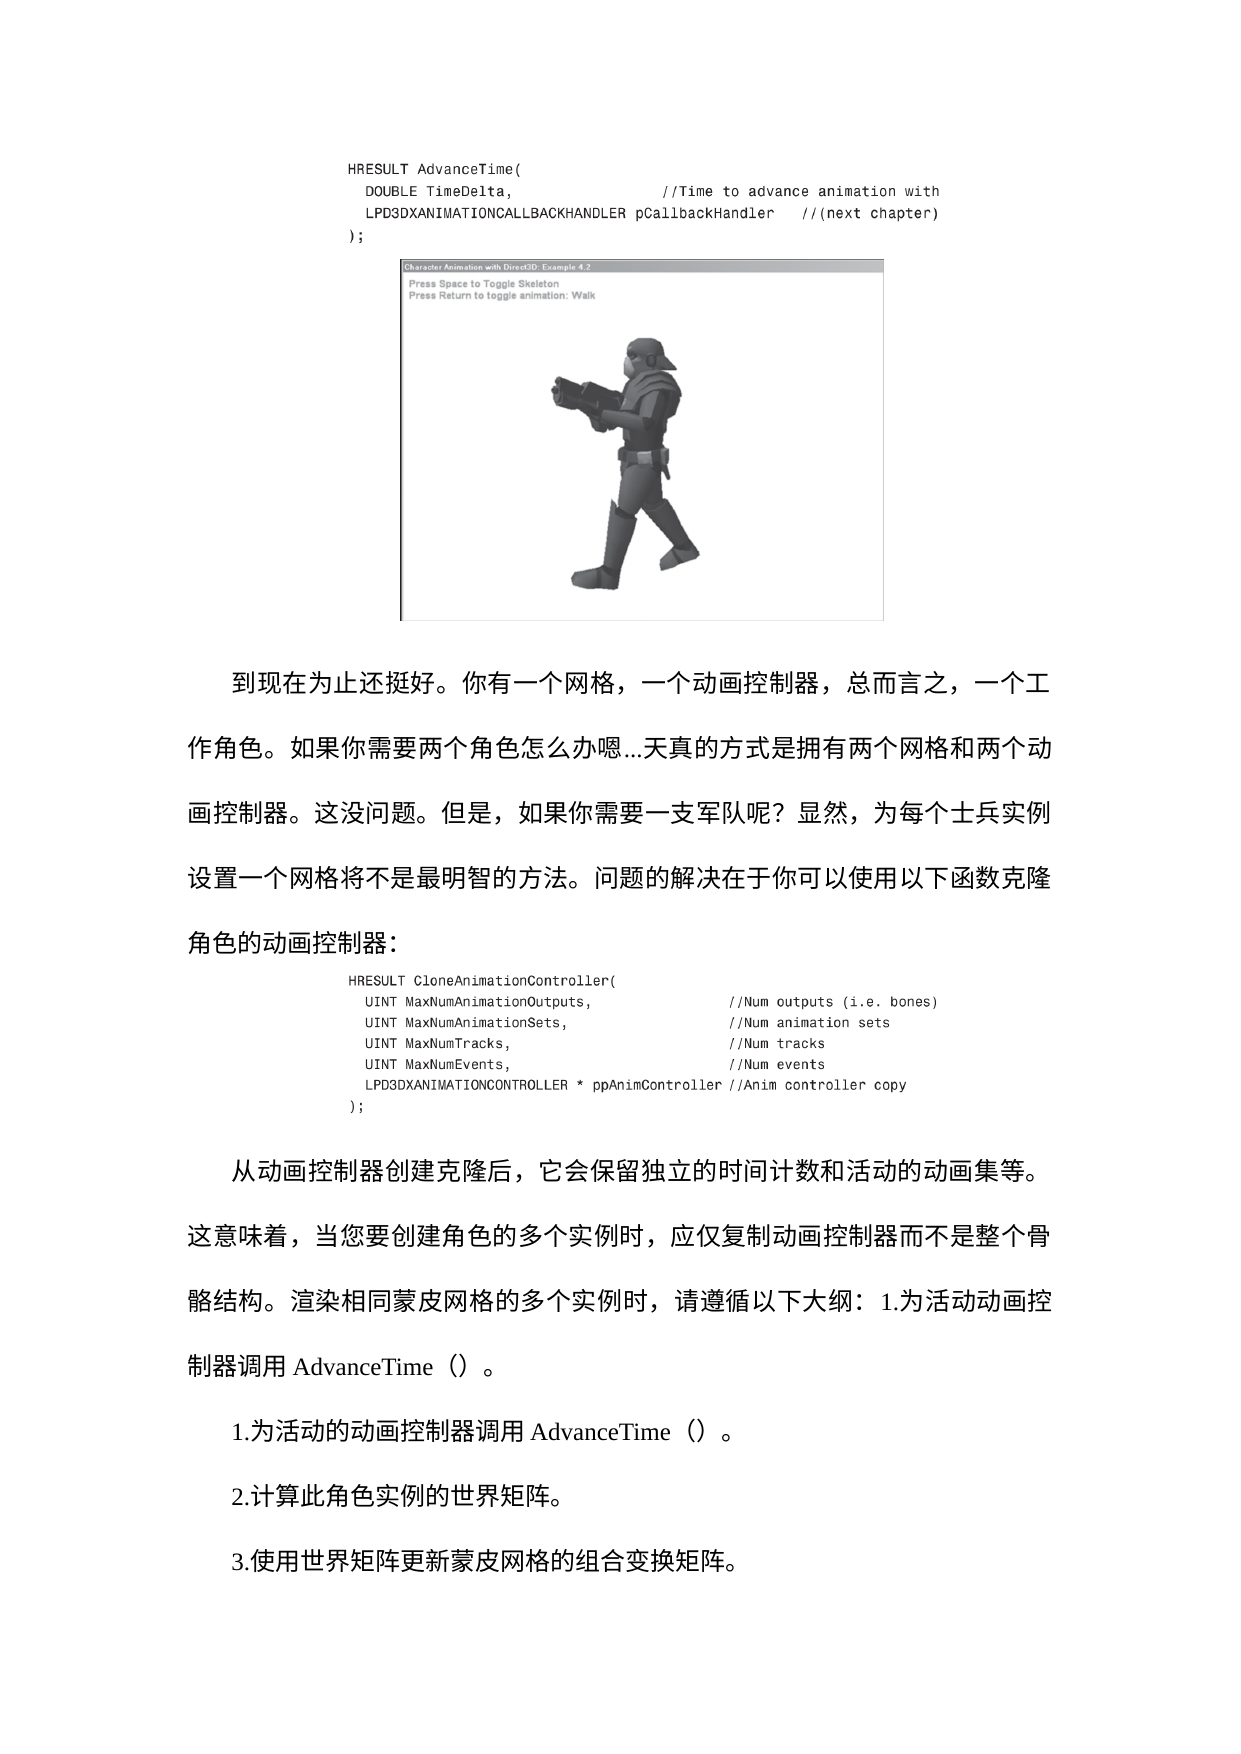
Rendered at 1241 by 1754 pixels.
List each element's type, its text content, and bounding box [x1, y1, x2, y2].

picture [400, 259, 884, 621]
text 2.计算此角色实例的世界矩阵。 [187, 1462, 1053, 1527]
text 从动画控制器创建克隆后，它会保留独立的时间计数和活动的动画集等。这意味着，当您要创建角色的多个实例时，应仅复制动画控制器而不是整个骨骼结构。渲染相同蒙皮网格的多个实例时，请遵循以下大纲：1.为活动动画控制器调用AdvanceTime（）。 [187, 1137, 1053, 1397]
text 到现在为止还挺好。你有一个网格，一个动画控制器，总而言之，一个工作角色。如果你需要两个角色怎么办嗯...天真的方式是拥有两个网格和两个动画控制器。这没问题。但是，如果你需要一支军队呢？显然，为每个士兵实例设置一个网格将不是最明智的方法。问题的解决在于你可以使用以下函数克隆角色的动画控制器： [187, 649, 1053, 974]
text 3.使用世界矩阵更新蒙皮网格的组合变换矩阵。 [187, 1527, 1053, 1592]
picture [346, 974, 938, 1115]
picture [345, 162, 939, 245]
text 1.为活动的动画控制器调用AdvanceTime（）。 [187, 1397, 1053, 1462]
